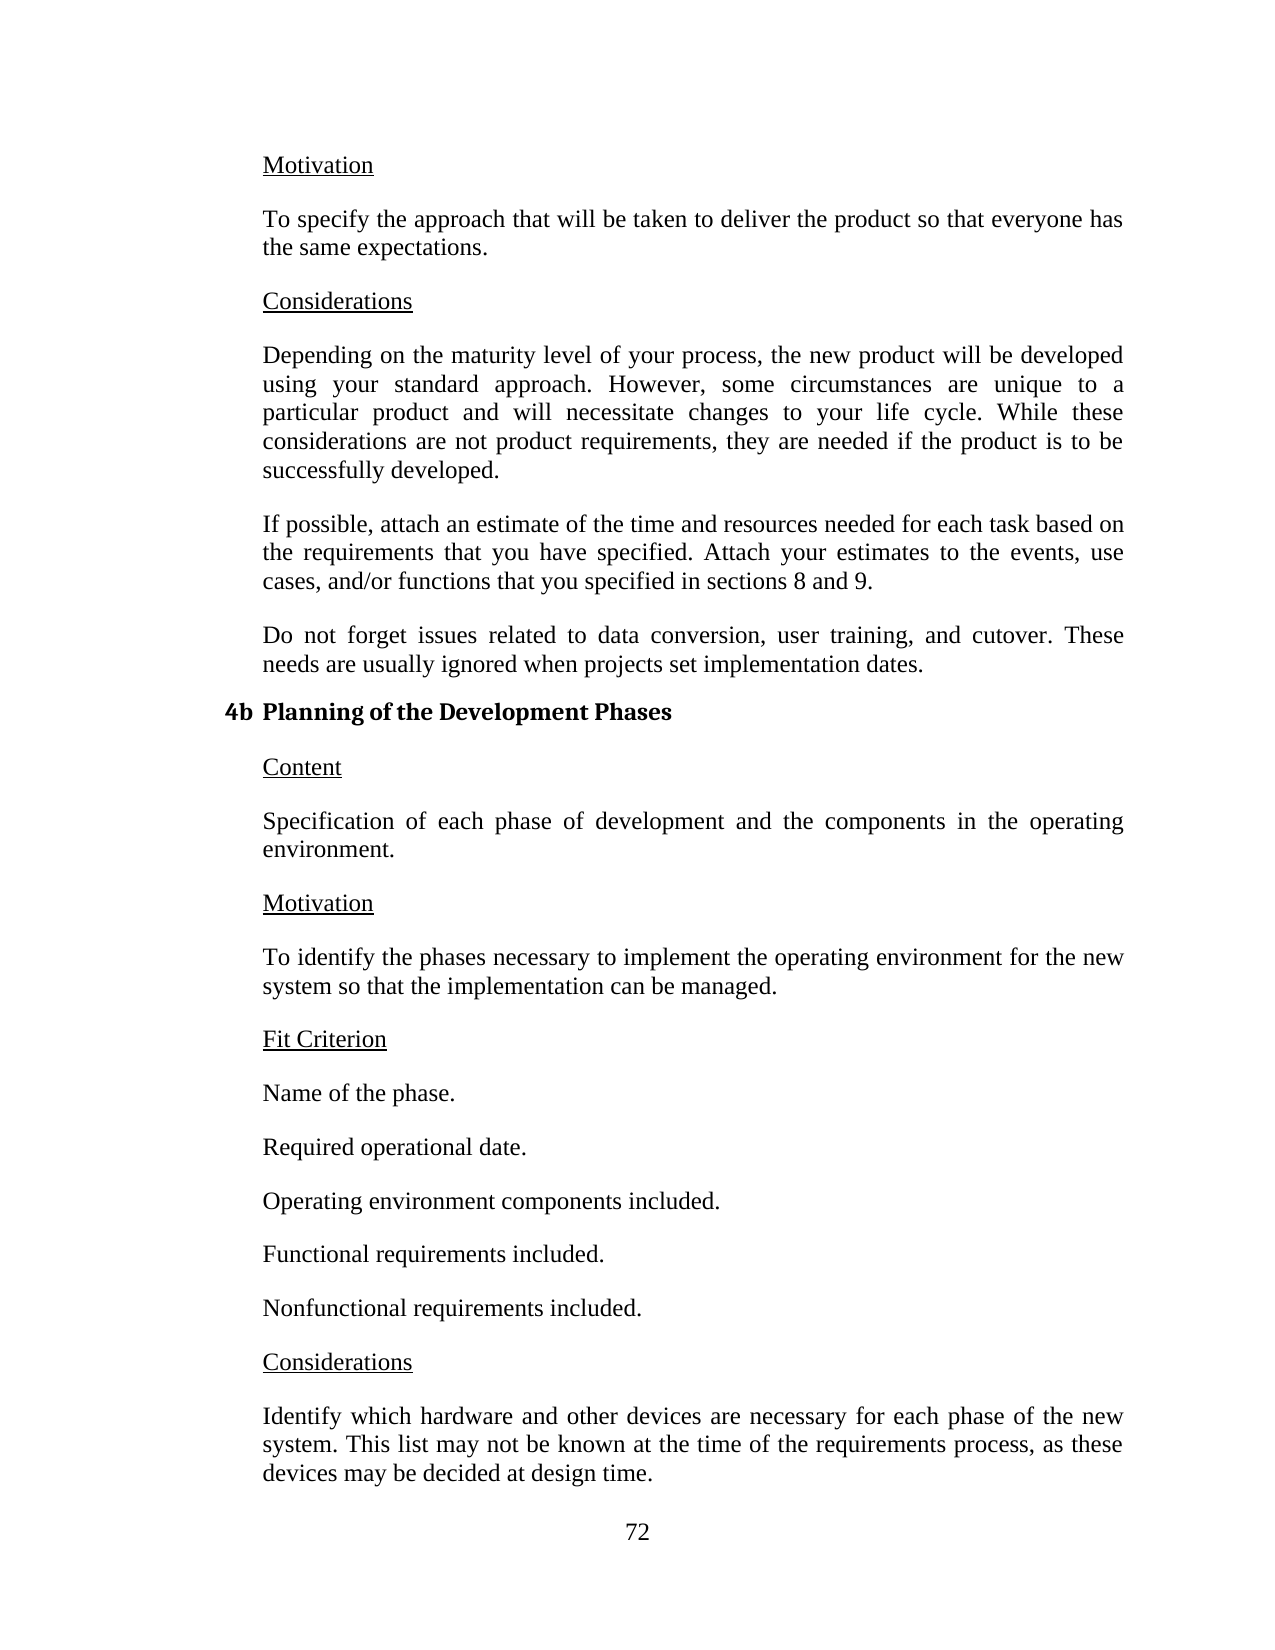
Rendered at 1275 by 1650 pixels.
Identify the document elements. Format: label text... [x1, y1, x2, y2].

text Identify which hardware and other devices are necessary for each phase of the new system. This list may not be known at the time of the requirements process, as these devices may be decided at design time. [262, 1401, 1125, 1487]
text Required operational date. [262, 1132, 1125, 1161]
subtitle Content [262, 752, 1125, 781]
subtitle Motivation [262, 888, 1125, 917]
text Nonfunctional requirements included. [262, 1293, 1125, 1322]
text To identify the phases necessary to implement the operating environment for the new system so that the implementation can be managed. [262, 942, 1125, 999]
text Operating environment components included. [262, 1186, 1125, 1214]
subtitle Considerations [262, 1347, 1125, 1376]
subtitle Planning of the Development Phases [225, 698, 1125, 727]
subtitle Considerations [262, 286, 1125, 315]
text Specification of each phase of development and the components in the operating environment. [262, 806, 1125, 863]
text If possible, attach an estimate of the time and resources needed for each task based on the requirements that you have specified. Attach your estimates to the events, use cases, and/or functions that you specified in sections 8 and 9. [262, 509, 1125, 595]
text Name of the phase. [262, 1078, 1125, 1107]
text Do not forget issues related to data conversion, user training, and cutover. These needs are usually ignored when projects set implementation dates. [262, 620, 1125, 677]
text To specify the approach that will be taken to deliver the product so that everyone has the same expectations. [262, 204, 1125, 261]
text Depending on the maturity level of your process, the new product will be developed using your standard approach. However, some circumstances are unique to a particular product and will necessitate changes to your life cycle. While these considerations are not product requirements, they are needed if the product is to be successfully developed. [262, 340, 1125, 484]
text Functional requirements included. [262, 1239, 1125, 1268]
subtitle Motivation [262, 150, 1125, 179]
subtitle Fit Criterion [262, 1024, 1125, 1053]
